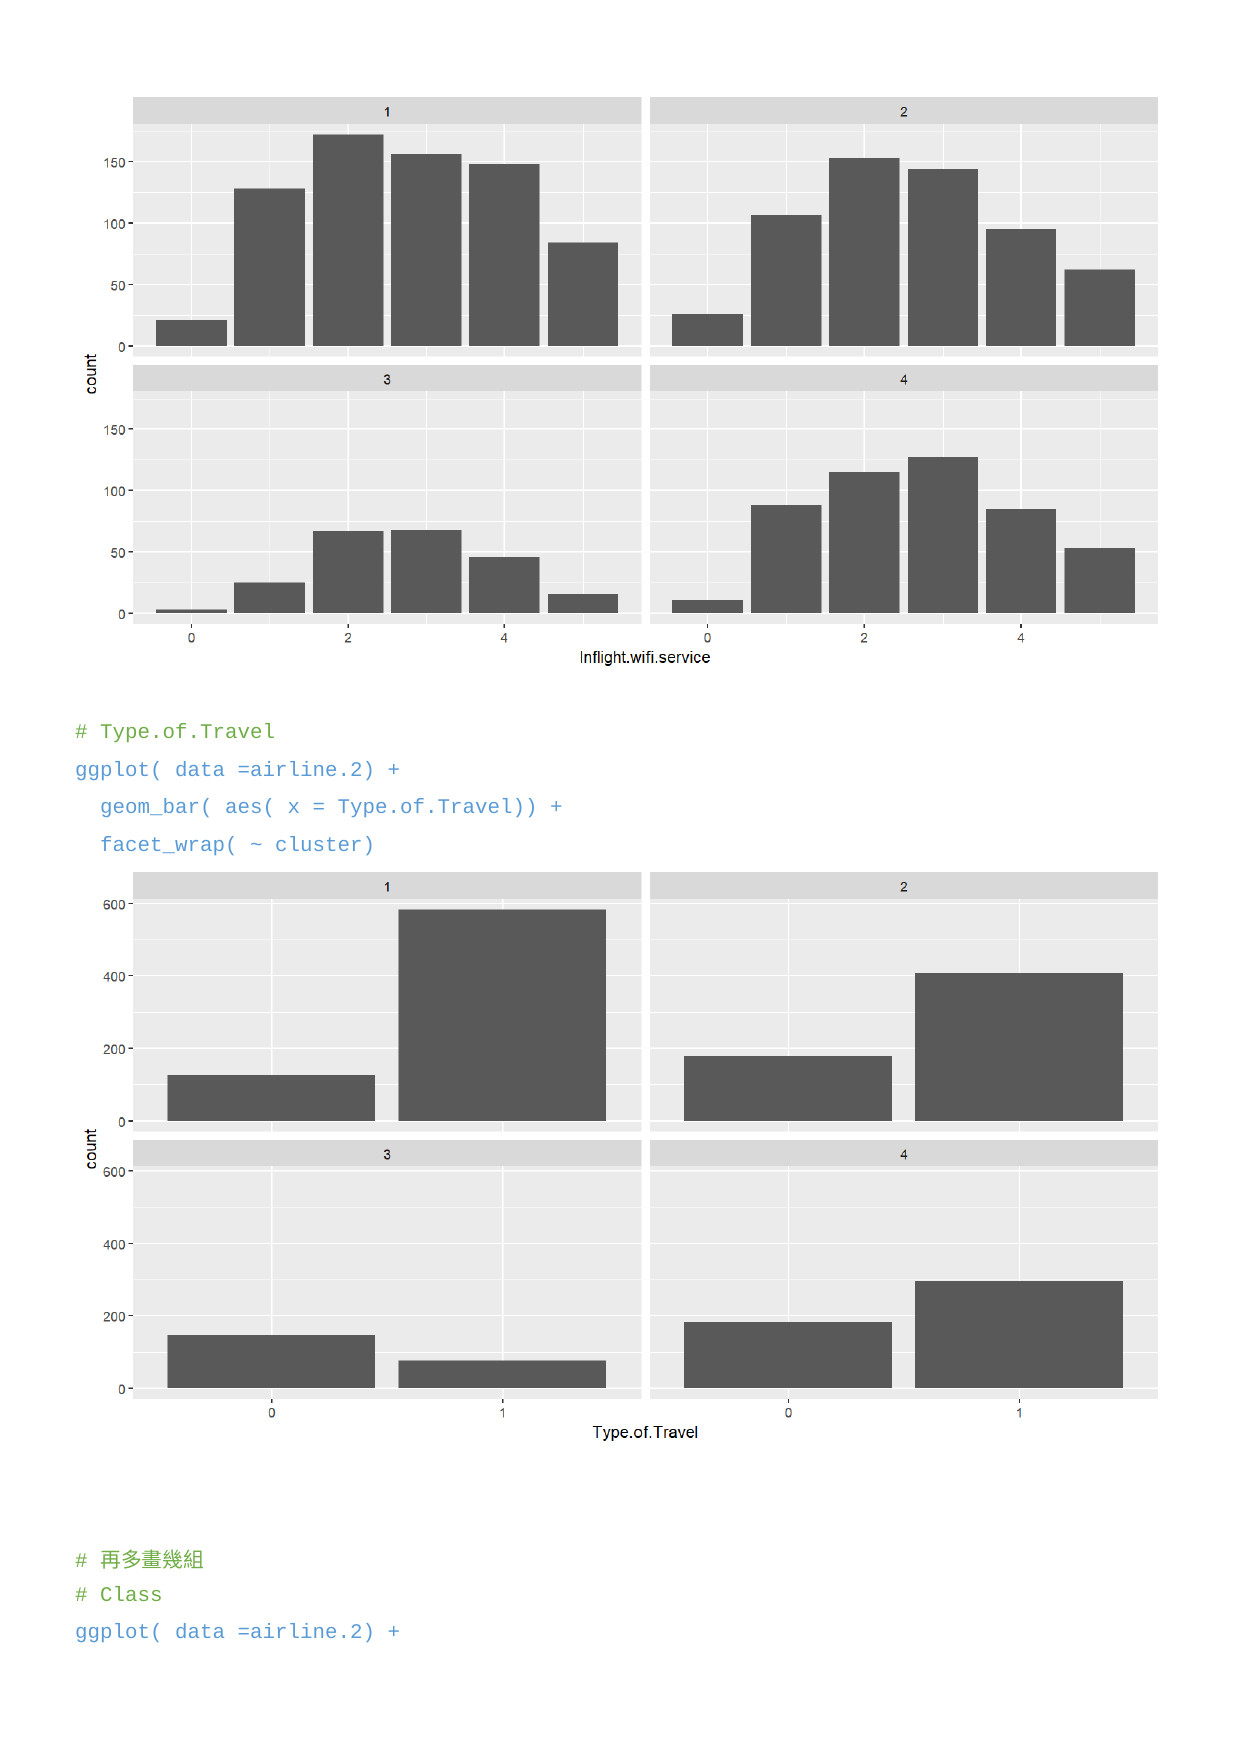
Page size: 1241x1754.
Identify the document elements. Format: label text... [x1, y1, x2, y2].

text ggplot( data =airline.2) + [75, 1614, 1165, 1652]
picture [75, 864, 1166, 1448]
picture [75, 89, 1166, 673]
text geom_bar( aes( x = Type.of.Travel)) + [75, 789, 1165, 827]
text # Type.of.Travel [75, 714, 1165, 752]
text # Class [75, 1577, 1165, 1614]
text # 再多畫幾組 [75, 1502, 1165, 1577]
text ggplot( data =airline.2) + [75, 752, 1165, 789]
text facet_wrap( ~ cluster) [75, 827, 1165, 864]
